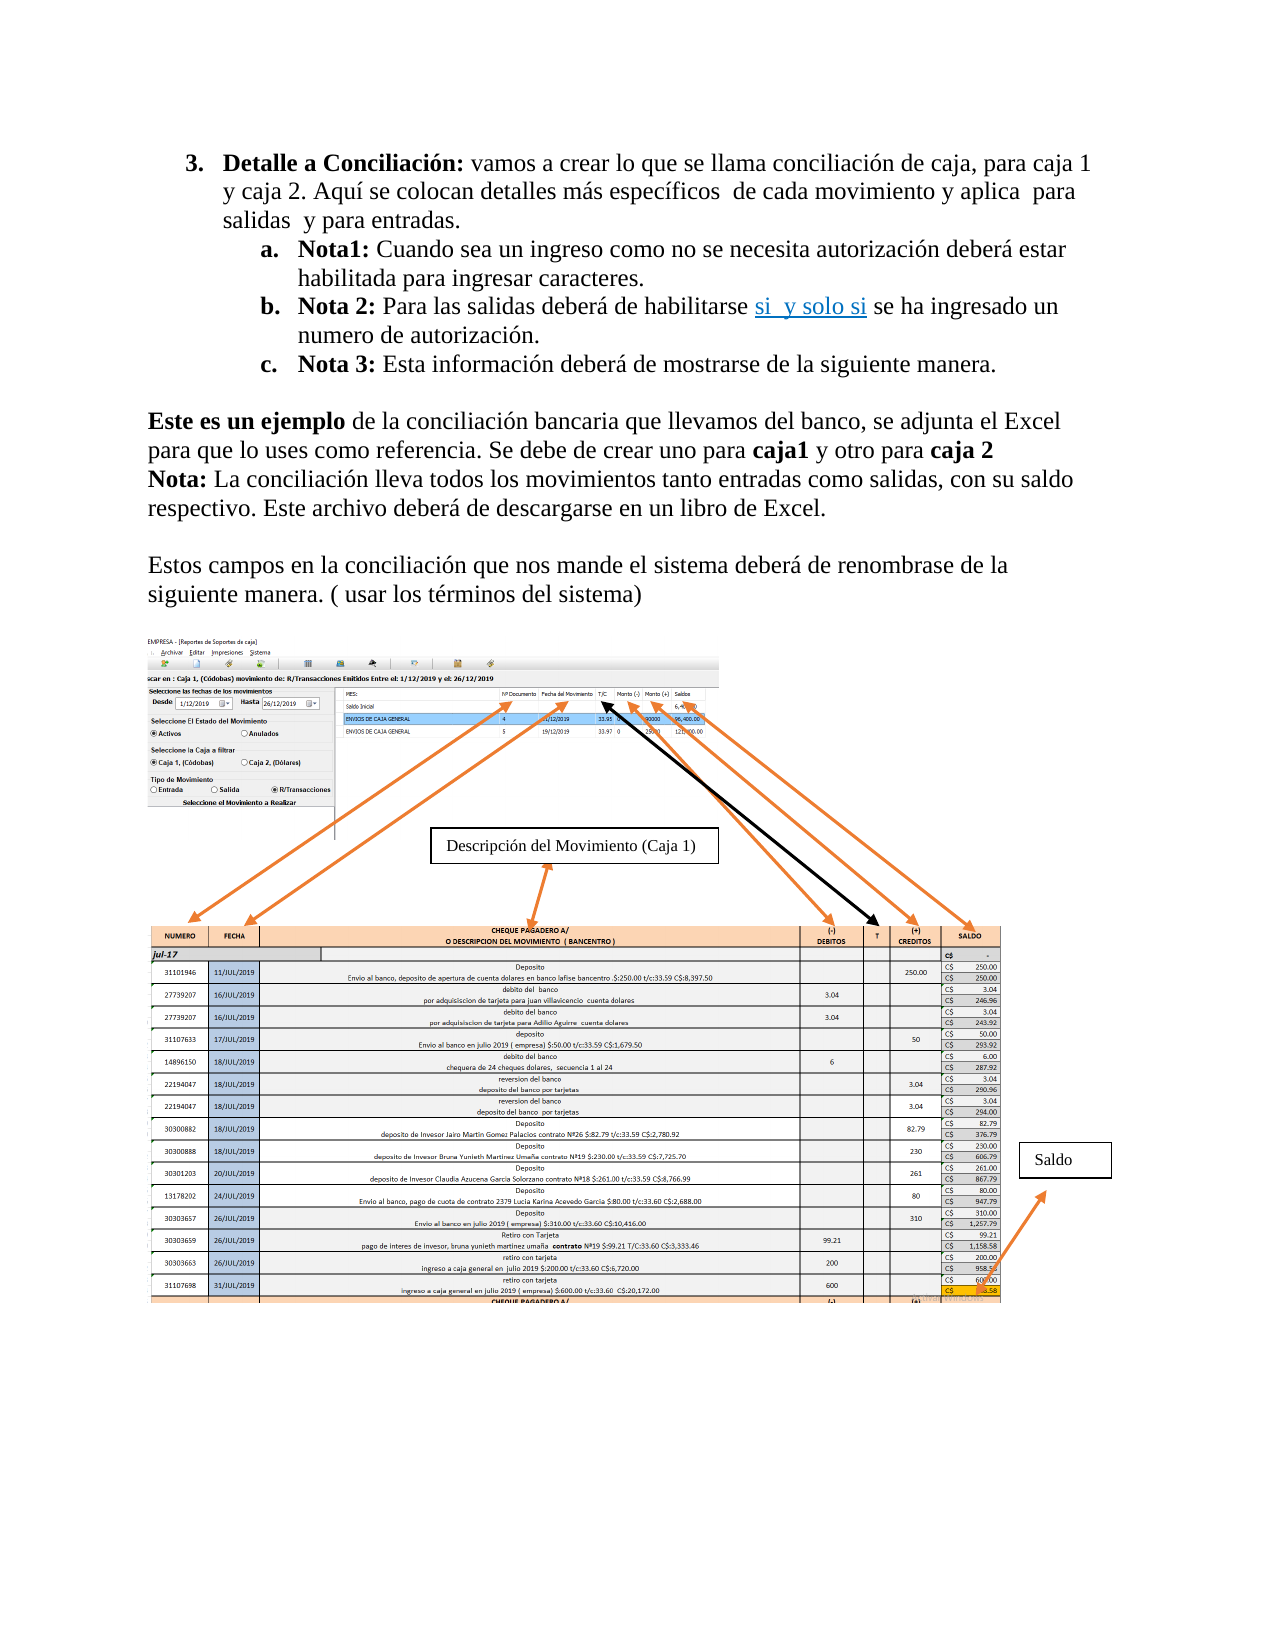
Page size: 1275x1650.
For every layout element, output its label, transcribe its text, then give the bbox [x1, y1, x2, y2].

list Detalle a Conciliación: vamos a crear lo que se llama conciliación de caja, para caja 1 y caja 2. Aquí se colocan detalles más específicos de cada movimiento y aplica para salidas y para entradas. [185, 148, 1098, 234]
list Nota 3: Esta información deberá de mostrarse de la siguiente manera. [260, 349, 1098, 378]
list Nota1: Cuando sea un ingreso como no se necesita autorización deberá estar habilitada para ingresar caracteres. [260, 234, 1098, 291]
text Este es un ejemplo de la conciliación bancaria que llevamos del banco, se adjunta el Excel para que lo uses como referencia. Se debe de crear uno para caja1 y otro para caja 2 [148, 406, 1098, 464]
text Nota: La conciliación lleva todos los movimientos tanto entradas como salidas, con su saldo respectivo. Este archivo deberá de descargarse en un libro de Excel. [148, 464, 1098, 521]
picture [147, 926, 1004, 1303]
text Estos campos en la conciliación que nos mande el sistema deberá de renombrase de la siguiente manera. ( usar los términos del sistema) [148, 550, 1098, 608]
picture [147, 636, 719, 840]
list Nota 2: Para las salidas deberá de habilitarse si y solo si se ha ingresado un numero de autorización. [260, 291, 1098, 349]
